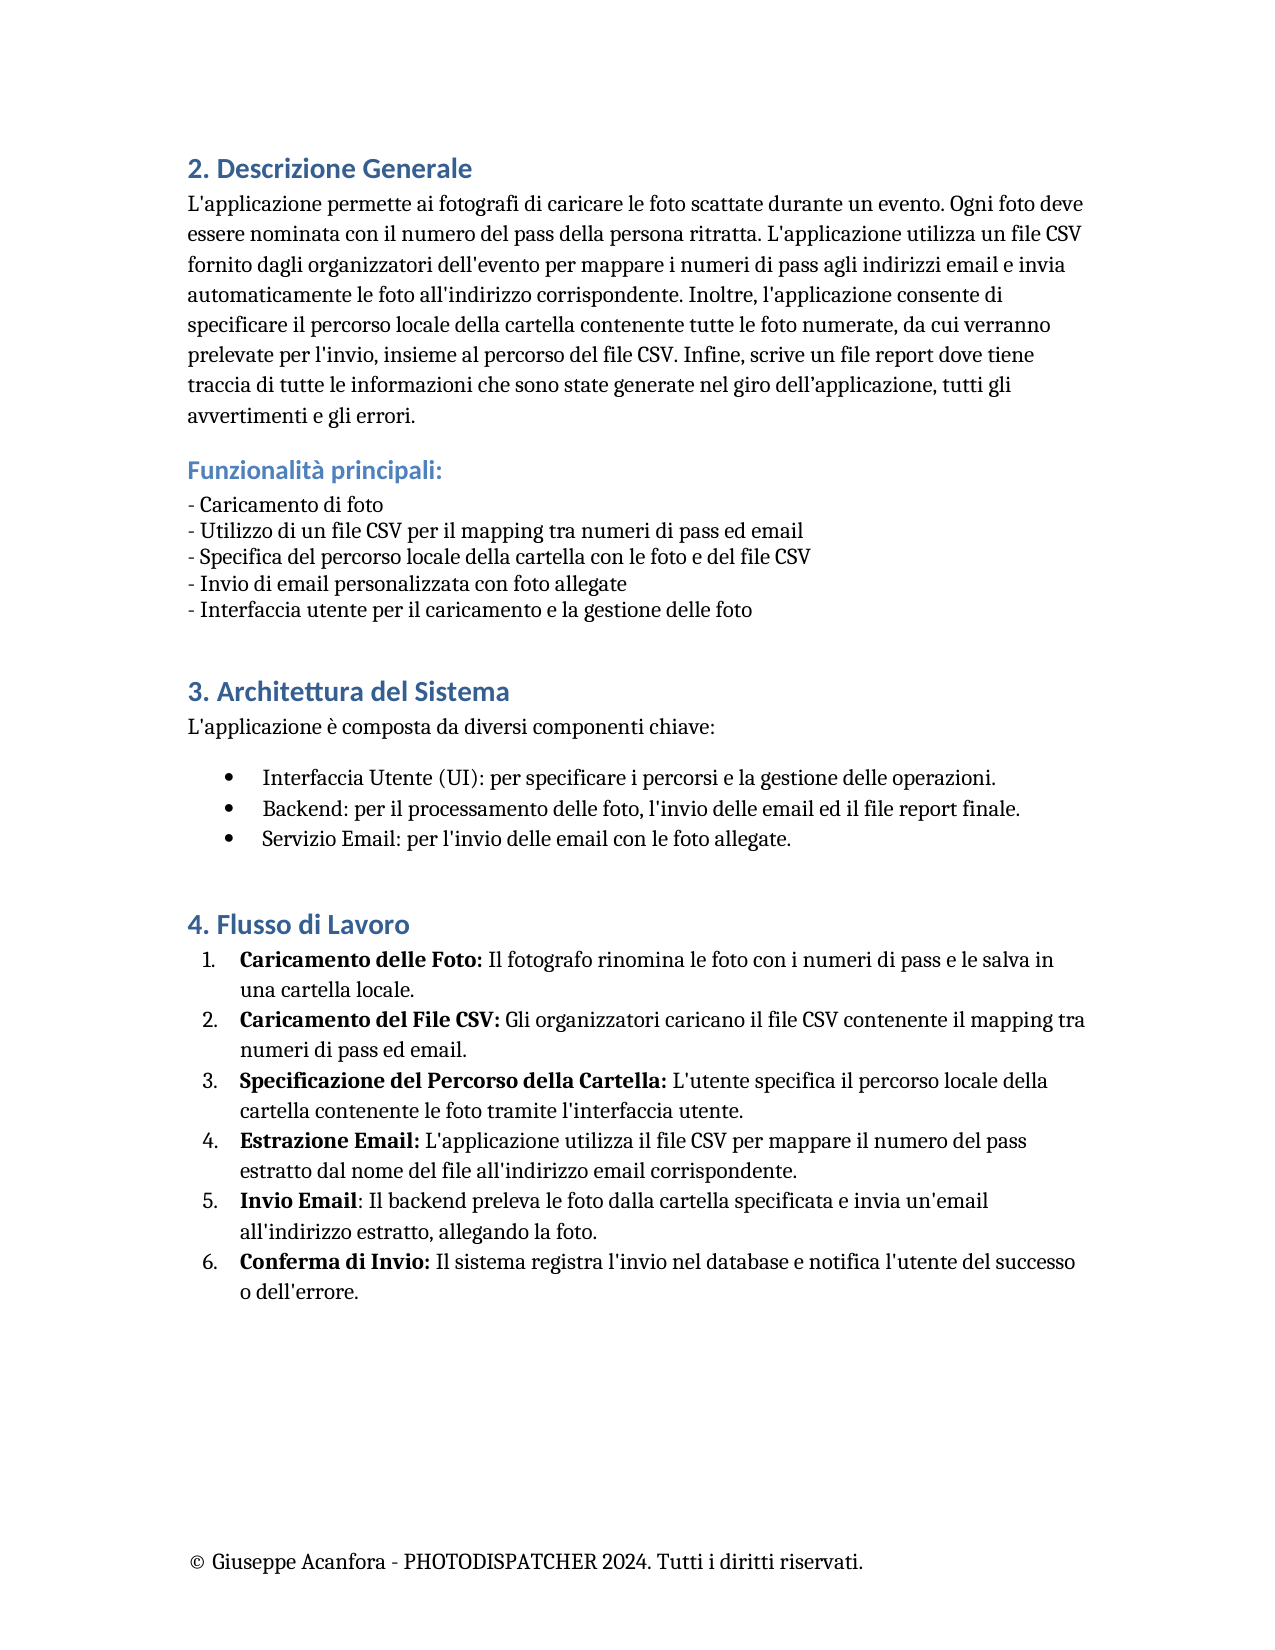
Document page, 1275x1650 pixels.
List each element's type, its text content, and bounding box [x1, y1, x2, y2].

subtitle 3. Architettura del Sistema [187, 673, 1087, 709]
text L'applicazione permette ai fotografi di caricare le foto scattate durante un evento. Ogni foto deve essere nominata con il numero del pass della persona ritratta. L'applicazione utilizza un file CSV fornito dagli organizzatori dell'evento per mappare i numeri di pass agli indirizzi email e invia automaticamente le foto all'indirizzo corrispondente. Inoltre, l'applicazione consente di specificare il percorso locale della cartella contenente tutte le foto numerate, da cui verranno prelevate per l'invio, insieme al percorso del file CSV. Infine, scrive un file report dove tiene traccia di tutte le informazioni che sono state generate nel giro dell’applicazione, tutti gli avvertimenti e gli errori. [187, 191, 1087, 429]
list Estrazione Email: L'applicazione utilizza il file CSV per mappare il numero del pass estratto dal nome del file all'indirizzo email corrispondente. [202, 1128, 1087, 1184]
list Conferma di Invio: Il sistema registra l'invio nel database e notifica l'utente del successo o dell'errore. [202, 1249, 1087, 1305]
list Backend: per il processamento delle foto, l'invio delle email ed il file report finale. [225, 795, 1087, 822]
subtitle 4. Flusso di Lavoro [187, 906, 1087, 941]
list Caricamento delle Foto: Il fotografo rinomina le foto con i numeri di pass e le salva in una cartella locale. [202, 947, 1087, 1003]
text L'applicazione è composta da diversi componenti chiave: [187, 714, 1087, 740]
subtitle Funzionalità principali: [187, 453, 1087, 486]
list Invio Email: Il backend preleva le foto dalla cartella specificata e invia un'email all'indirizzo estratto, allegando la foto. [202, 1188, 1087, 1245]
list Interfaccia Utente (UI): per specificare i percorsi e la gestione delle operazioni. [225, 765, 1087, 791]
list Servizio Email: per l'invio delle email con le foto allegate. [225, 826, 1087, 852]
text - Caricamento di foto - Utilizzo di un file CSV per il mapping tra numeri di pass ed email - Specifica del percorso locale della cartella con le foto e del file CSV - Invio di email personalizzata con foto allegate - Interfaccia utente per il caricamento e la gestione delle foto [187, 491, 1087, 623]
subtitle 2. Descrizione Generale [187, 150, 1087, 186]
list Caricamento del File CSV: Gli organizzatori caricano il file CSV contenente il mapping tra numeri di pass ed email. [202, 1007, 1087, 1064]
list Specificazione del Percorso della Cartella: L'utente specifica il percorso locale della cartella contenente le foto tramite l'interfaccia utente. [202, 1067, 1087, 1124]
